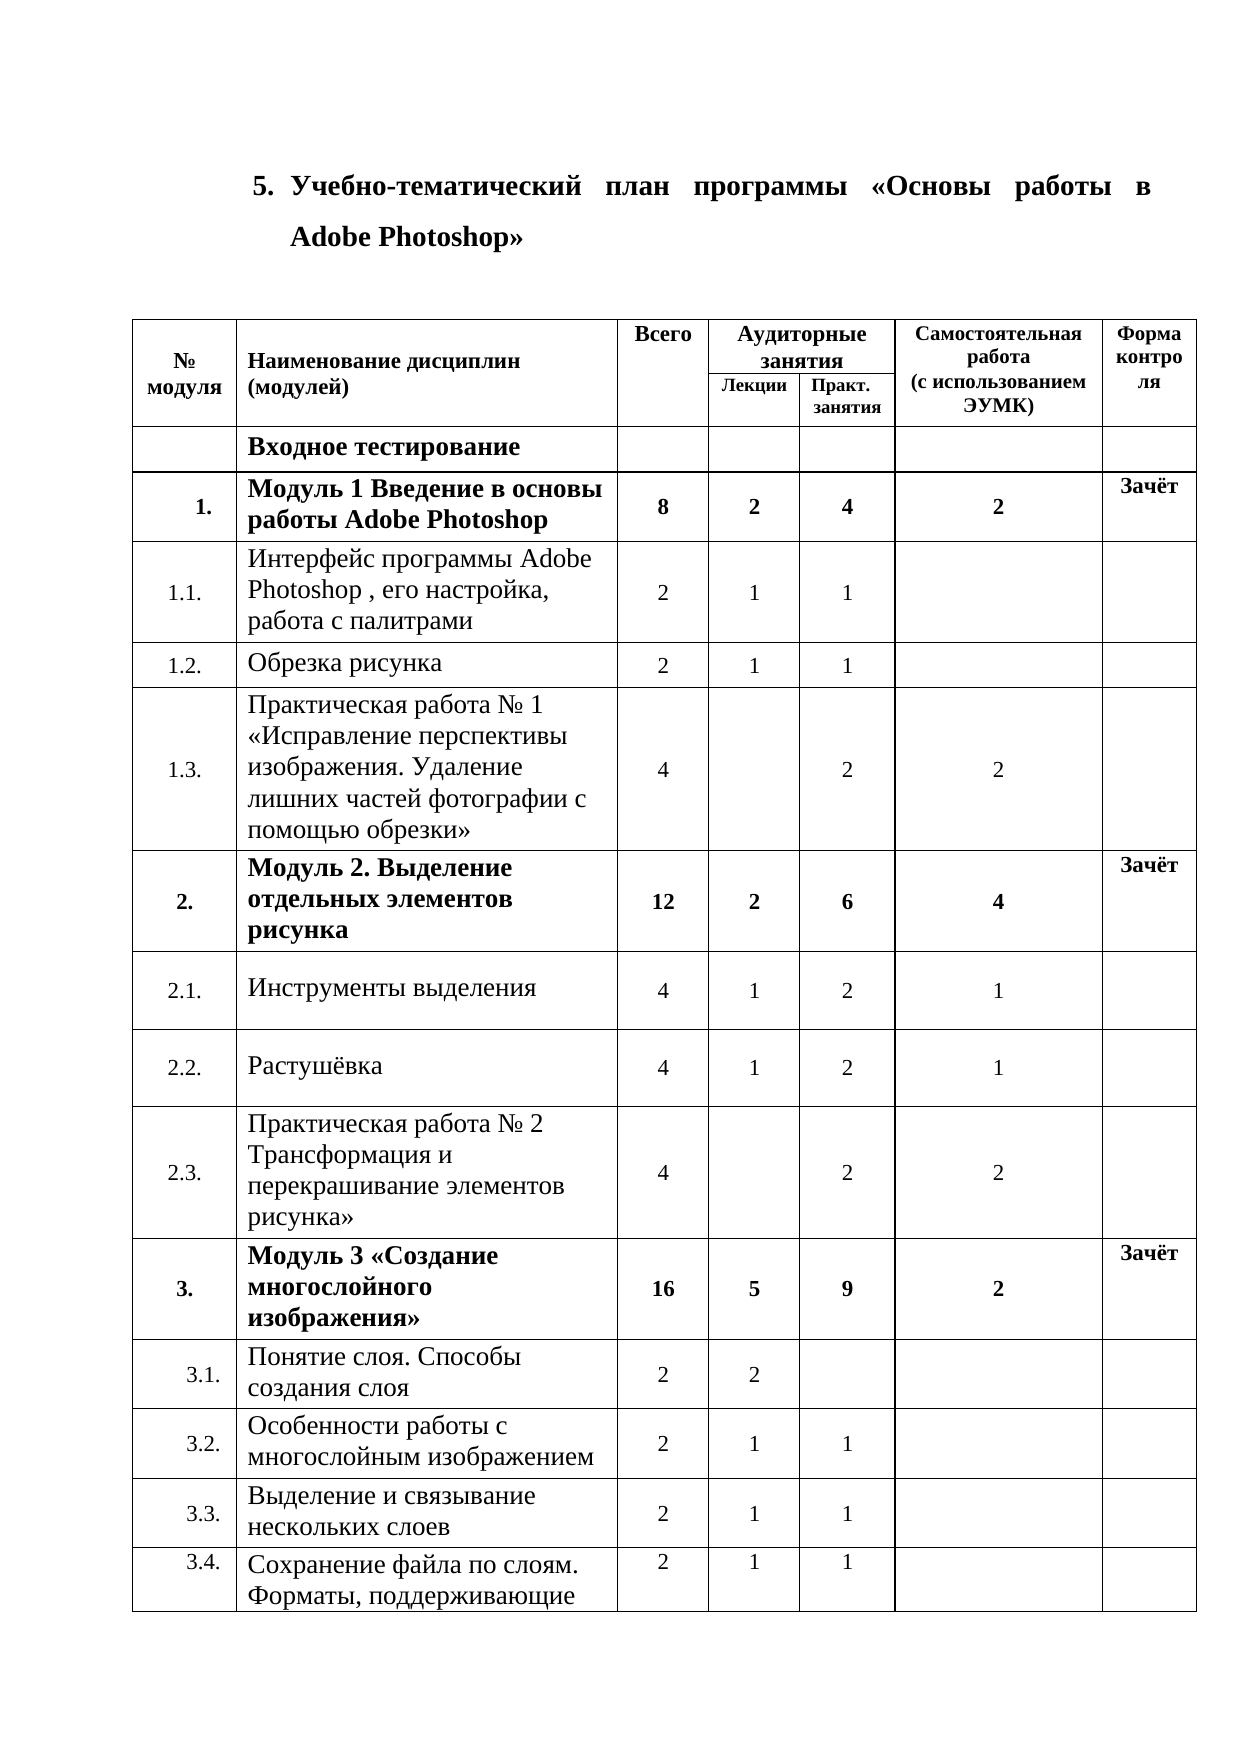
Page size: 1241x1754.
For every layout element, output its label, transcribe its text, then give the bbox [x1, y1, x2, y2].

table_cell [1103, 952, 1196, 1028]
table_cell 3.2. [133, 1409, 236, 1478]
table_cell [800, 1340, 894, 1408]
table_header Форма контроля [1103, 320, 1196, 426]
table_header Аудиторные занятия [709, 320, 894, 373]
table_header Всего [618, 320, 708, 426]
table_cell 1 [800, 1409, 894, 1478]
table_header Наименование дисциплин (модулей) [237, 320, 617, 426]
table_cell [1103, 1107, 1196, 1238]
table_cell 1 [709, 952, 799, 1028]
table_cell 2 [800, 688, 894, 850]
table_cell Особенности работы с многослойным изображением [237, 1409, 617, 1478]
table_cell Модуль 3 «Создание многослойного изображения» [237, 1239, 617, 1338]
table_cell [896, 427, 1102, 471]
table_cell Модуль 1 Введение в основы работы Adobe Photoshop [237, 473, 617, 541]
table_cell 2 [896, 473, 1102, 541]
table_cell 4 [800, 473, 894, 541]
table_cell 1 [709, 542, 799, 642]
table_cell 9 [800, 1239, 894, 1338]
table_cell 1 [800, 643, 894, 687]
table_cell [1103, 1548, 1196, 1611]
table_cell Обрезка рисунка [237, 643, 617, 687]
table_cell 2 [618, 1409, 708, 1478]
table_cell Зачёт [1103, 1239, 1196, 1338]
table_cell 2 [800, 952, 894, 1028]
table_cell [1103, 1409, 1196, 1478]
table_header Самостоятельная работа (с использованием ЭУМК) [896, 320, 1102, 426]
table_cell Интерфейс программы Adobe Photoshop , его настройка, работа с палитрами [237, 542, 617, 642]
table_cell [1103, 427, 1196, 471]
table_cell Входное тестирование [237, 427, 617, 471]
table_cell 1 [709, 1409, 799, 1478]
table_cell 12 [618, 851, 708, 951]
table_cell 1 [709, 1548, 799, 1611]
table_cell 1 [896, 1030, 1102, 1106]
table_cell [709, 427, 799, 471]
table_cell Растушёвка [237, 1030, 617, 1106]
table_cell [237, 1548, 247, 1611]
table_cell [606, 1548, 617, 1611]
table_cell 2 [618, 542, 708, 642]
table_cell 2 [896, 688, 1102, 850]
table_cell Практ. занятия [800, 374, 894, 426]
table_cell 1 [800, 1479, 894, 1547]
table_cell 2.2. [133, 1030, 236, 1106]
table_cell [1103, 688, 1196, 850]
table_cell 4 [618, 1030, 708, 1106]
table_cell 1. [133, 473, 236, 541]
table_cell Понятие слоя. Способы создания слоя [237, 1340, 617, 1408]
table_cell [1103, 542, 1196, 642]
table_cell Инструменты выделения [237, 952, 617, 1028]
table_cell 1.2. [133, 643, 236, 687]
table_cell 4 [618, 688, 708, 850]
table_cell 4 [618, 952, 708, 1028]
table_cell Выделение и связывание нескольких слоев [237, 1479, 617, 1547]
table_cell 3.3. [133, 1479, 236, 1547]
table_cell 3.4. [133, 1548, 236, 1611]
table_cell Модуль 2. Выделение отдельных элементов рисунка [237, 851, 617, 951]
table_cell 1 [896, 952, 1102, 1028]
table_cell [896, 1340, 1102, 1408]
table_cell 16 [618, 1239, 708, 1338]
table_cell [133, 427, 236, 471]
table_cell 2 [618, 1548, 708, 1611]
list Учебно-тематический план программы «Основы работы в Adobe Photoshop» [252, 168, 1152, 252]
table_cell 2 [709, 1340, 799, 1408]
table_header № модуля [133, 320, 236, 426]
table_cell Зачёт [1103, 851, 1196, 951]
table_cell [800, 427, 894, 471]
table_cell [896, 542, 1102, 642]
table_cell 3. [133, 1239, 236, 1338]
table_cell 2. [133, 851, 236, 951]
table_cell 6 [800, 851, 894, 951]
table_cell 1 [800, 1548, 894, 1611]
table_cell 1 [709, 1030, 799, 1106]
table_cell 2 [800, 1030, 894, 1106]
table_cell 2 [709, 851, 799, 951]
table_cell [896, 1409, 1102, 1478]
table_cell Лекции [709, 374, 799, 426]
table_cell 1 [800, 542, 894, 642]
table_cell 2 [618, 1340, 708, 1408]
table_cell [1103, 1340, 1196, 1408]
table_cell 2 [896, 1107, 1102, 1238]
table_cell Практическая работа № 1 «Исправление перспективы изображения. Удаление лишних частей фотографии с помощью обрезки» [237, 688, 617, 850]
table_cell 4 [618, 1107, 708, 1238]
table_cell 2.1. [133, 952, 236, 1028]
table_cell 2 [896, 1239, 1102, 1338]
table_cell [1103, 1030, 1196, 1106]
table_cell [709, 1107, 799, 1238]
table_cell Практическая работа № 2 Трансформация и перекрашивание элементов рисунка» [237, 1107, 617, 1238]
table_cell 4 [896, 851, 1102, 951]
table_cell 8 [618, 473, 708, 541]
table_cell [618, 427, 708, 471]
table_cell 2 [709, 473, 799, 541]
table_cell [1103, 1479, 1196, 1547]
table_cell 1 [709, 1479, 799, 1547]
table_cell 1.3. [133, 688, 236, 850]
table_cell [896, 643, 1102, 687]
table_cell 1 [709, 643, 799, 687]
table_cell [896, 1548, 1102, 1611]
table_cell 2 [618, 1479, 708, 1547]
table_cell 2 [618, 643, 708, 687]
table_cell 3.1. [133, 1340, 236, 1408]
table_cell 1.1. [133, 542, 236, 642]
table_cell 2 [800, 1107, 894, 1238]
table_cell 2.3. [133, 1107, 236, 1238]
table_cell 5 [709, 1239, 799, 1338]
table_cell [1103, 643, 1196, 687]
table_cell [709, 688, 799, 850]
table_cell [896, 1479, 1102, 1547]
table_cell Зачёт [1103, 473, 1196, 541]
